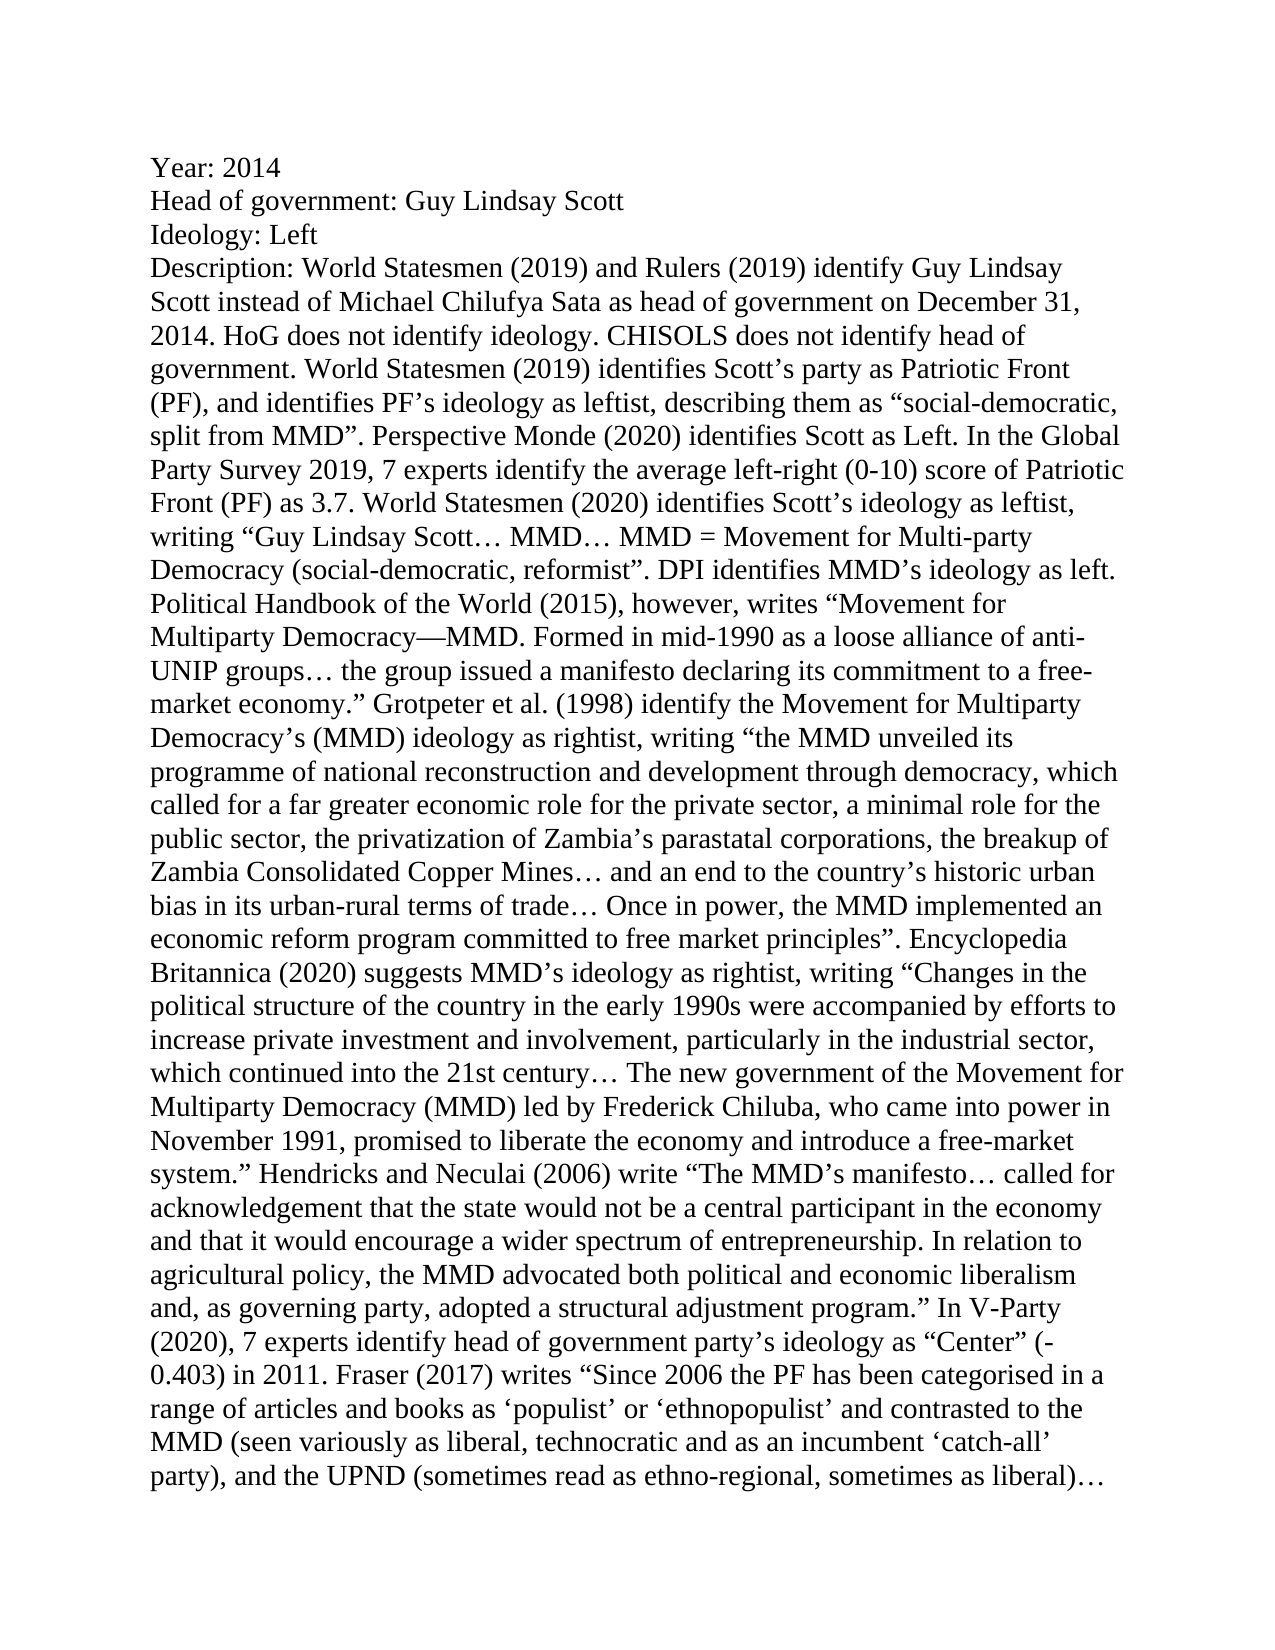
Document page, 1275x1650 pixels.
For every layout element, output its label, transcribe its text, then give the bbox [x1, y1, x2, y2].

text Ideology: Left [150, 217, 1125, 251]
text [150, 251, 1125, 1492]
text Head of government: Guy Lindsay Scott [150, 183, 1125, 217]
text Year: 2014 [150, 150, 1125, 183]
